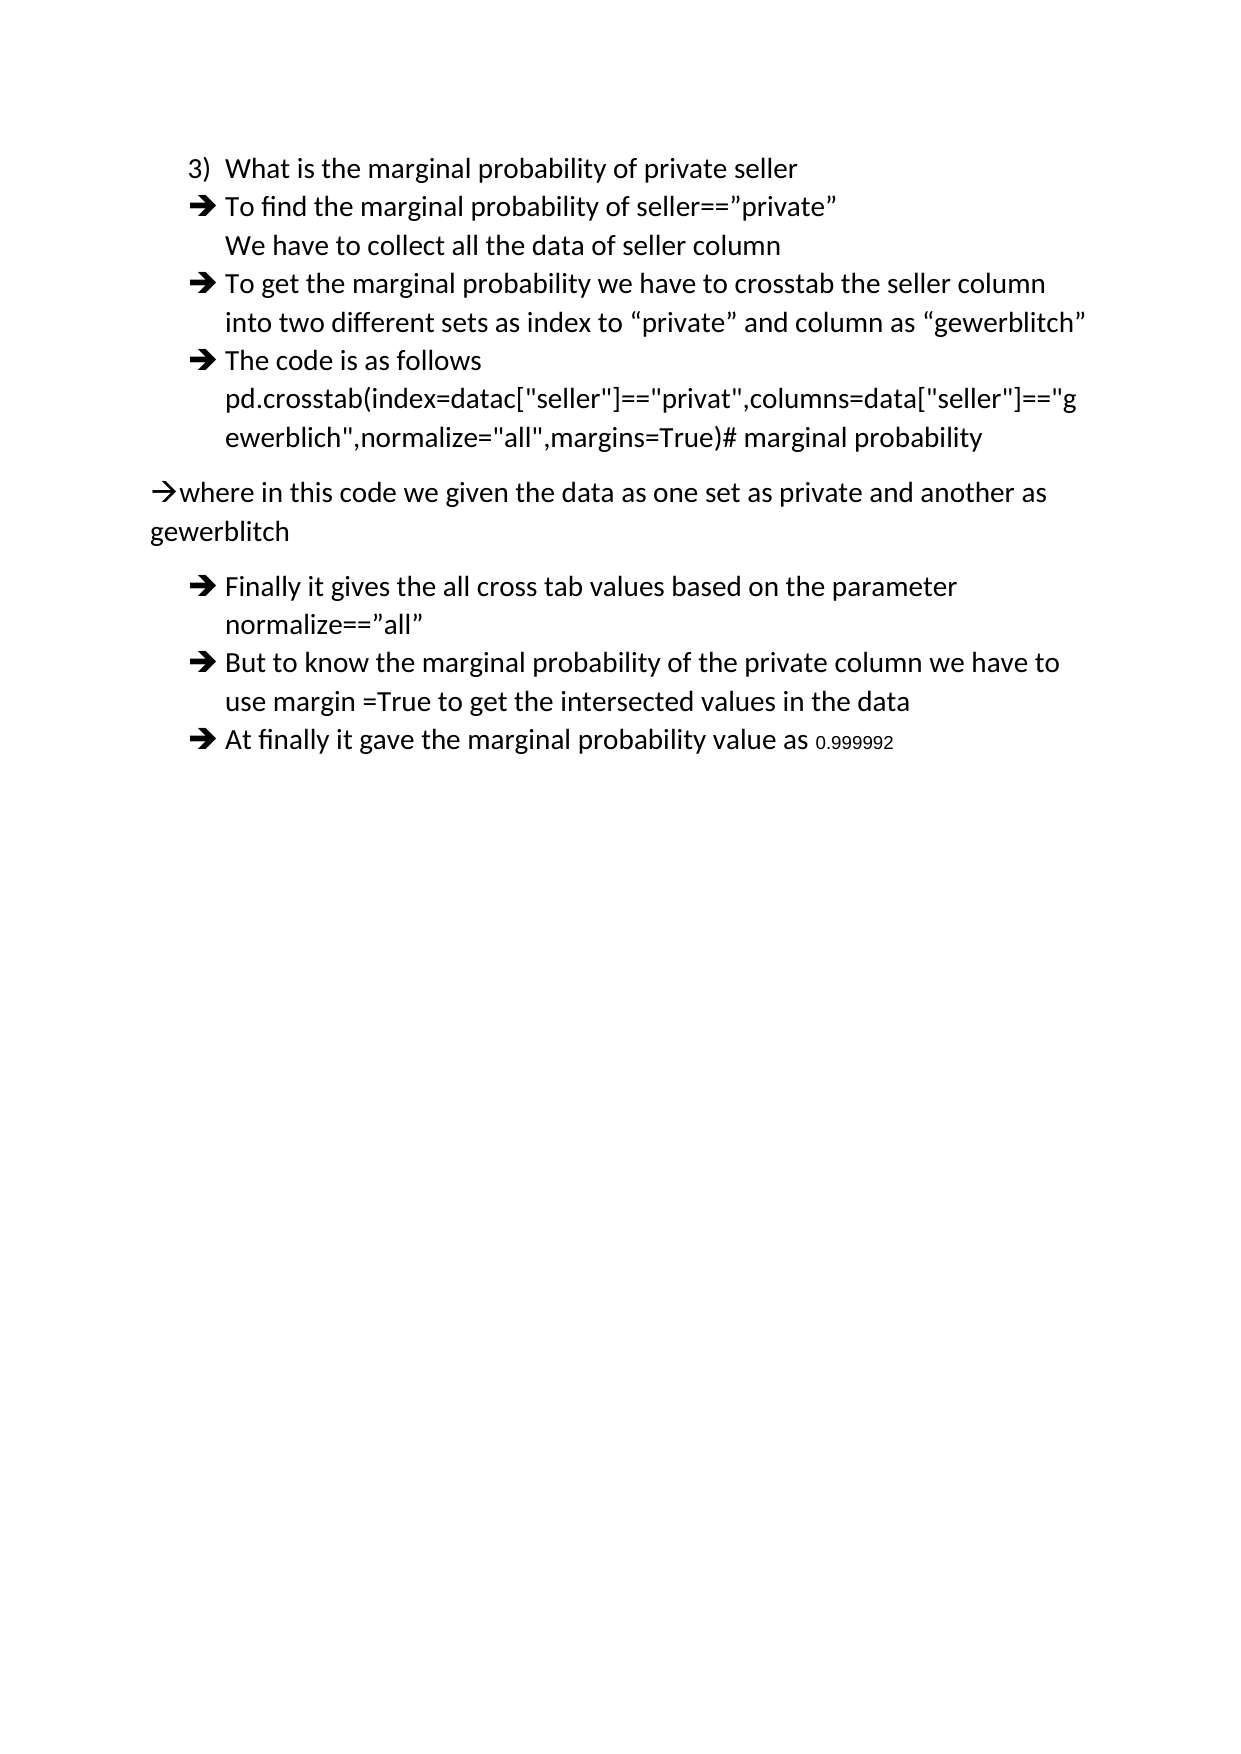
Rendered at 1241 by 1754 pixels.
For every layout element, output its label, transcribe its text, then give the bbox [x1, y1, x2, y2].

list The code is as follows [187, 342, 1090, 378]
list We have to collect all the data of seller column [225, 227, 1090, 262]
list To get the marginal probability we have to crosstab the seller column into two different sets as index to “private” and column as “gewerblitch” [187, 265, 1090, 339]
list To find the marginal probability of seller==”private” [187, 188, 1090, 224]
list But to know the marginal probability of the private column we have to use margin =True to get the intersected values in the data [187, 644, 1090, 719]
list pd.crosstab(index=datac["seller"]=="privat",columns=data["seller"]=="gewerblich",normalize="all",margins=True)# marginal probability [225, 381, 1090, 455]
list Finally it gives the all cross tab values based on the parameter normalize==”all” [187, 568, 1090, 642]
text where in this code we given the data as one set as private and another as gewerblitch [150, 474, 1090, 548]
list At finally it gave the marginal probability value as 0.999992 [187, 721, 1090, 757]
list What is the marginal probability of private seller [187, 150, 1090, 186]
